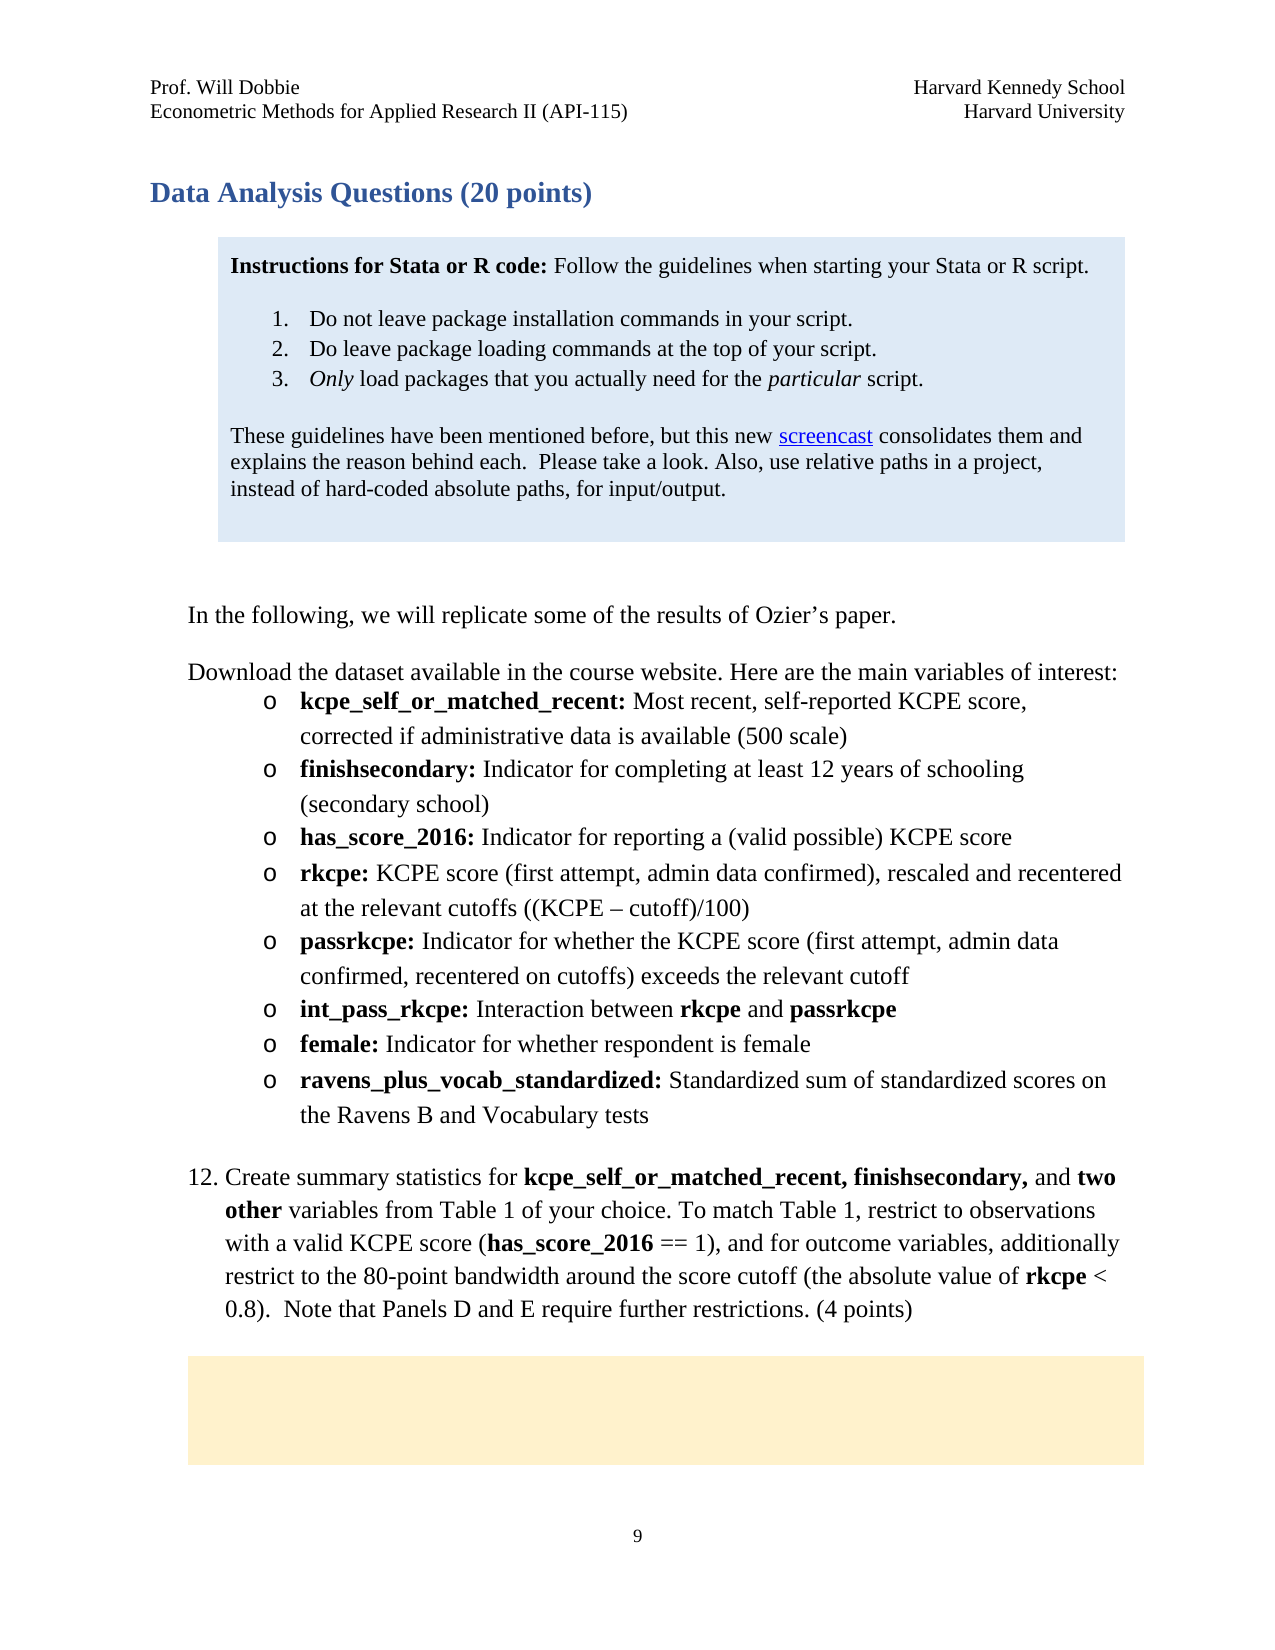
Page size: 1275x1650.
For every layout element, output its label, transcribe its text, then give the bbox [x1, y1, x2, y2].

list Create summary statistics for kcpe_self_or_matched_recent, finishsecondary, and two other variables from Table 1 of your choice. To match Table 1, restrict to observations with a valid KCPE score (has_score_2016 == 1), and for outcome variables, additionally restrict to the 80-point bandwidth around the score cutoff (the absolute value of rkcpe < 0.8). Note that Panels D and E require further restrictions. (4 points) [187, 1162, 1125, 1323]
list kcpe_self_or_matched_recent: Most recent, self-reported KCPE score, corrected if administrative data is available (500 scale) [262, 686, 1125, 750]
list ravens_plus_vocab_standardized: Standardized sum of standardized scores on the Ravens B and Vocabulary tests [262, 1065, 1125, 1129]
text Download the dataset available in the course website. Here are the main variables of interest: [187, 657, 1125, 686]
table_header Instructions for Stata or R code: Follow the guidelines when starting your Stata or R script. Do not leave package installation commands in your script. Do leave package loading commands at the top of your script. Only load packages that you actually need for the particular script. These guidelines have been mentioned before, but this new screencast consolidates them and explains the reason behind each. Please take a look. Also, use relative paths in a project, instead of hard-coded absolute paths, for input/output. [218, 237, 1125, 542]
list has_score_2016: Indicator for reporting a (valid possible) KCPE score [262, 822, 1125, 853]
list female: Indicator for whether respondent is female [262, 1029, 1125, 1060]
list rkcpe: KCPE score (first attempt, admin data confirmed), rescaled and recentered at the relevant cutoffs ((KCPE – cutoff)/100) [262, 858, 1125, 922]
list passrkcpe: Indicator for whether the KCPE score (first attempt, admin data confirmed, recentered on cutoffs) exceeds the relevant cutoff [262, 926, 1125, 990]
table_header [188, 1356, 1144, 1465]
subtitle Data Analysis Questions (20 points) [150, 175, 1125, 208]
list finishsecondary: Indicator for completing at least 12 years of schooling (secondary school) [262, 754, 1125, 818]
text In the following, we will replicate some of the results of Ozier’s paper. [187, 600, 1125, 629]
list int_pass_rkcpe: Interaction between rkcpe and passrkcpe [262, 994, 1125, 1025]
